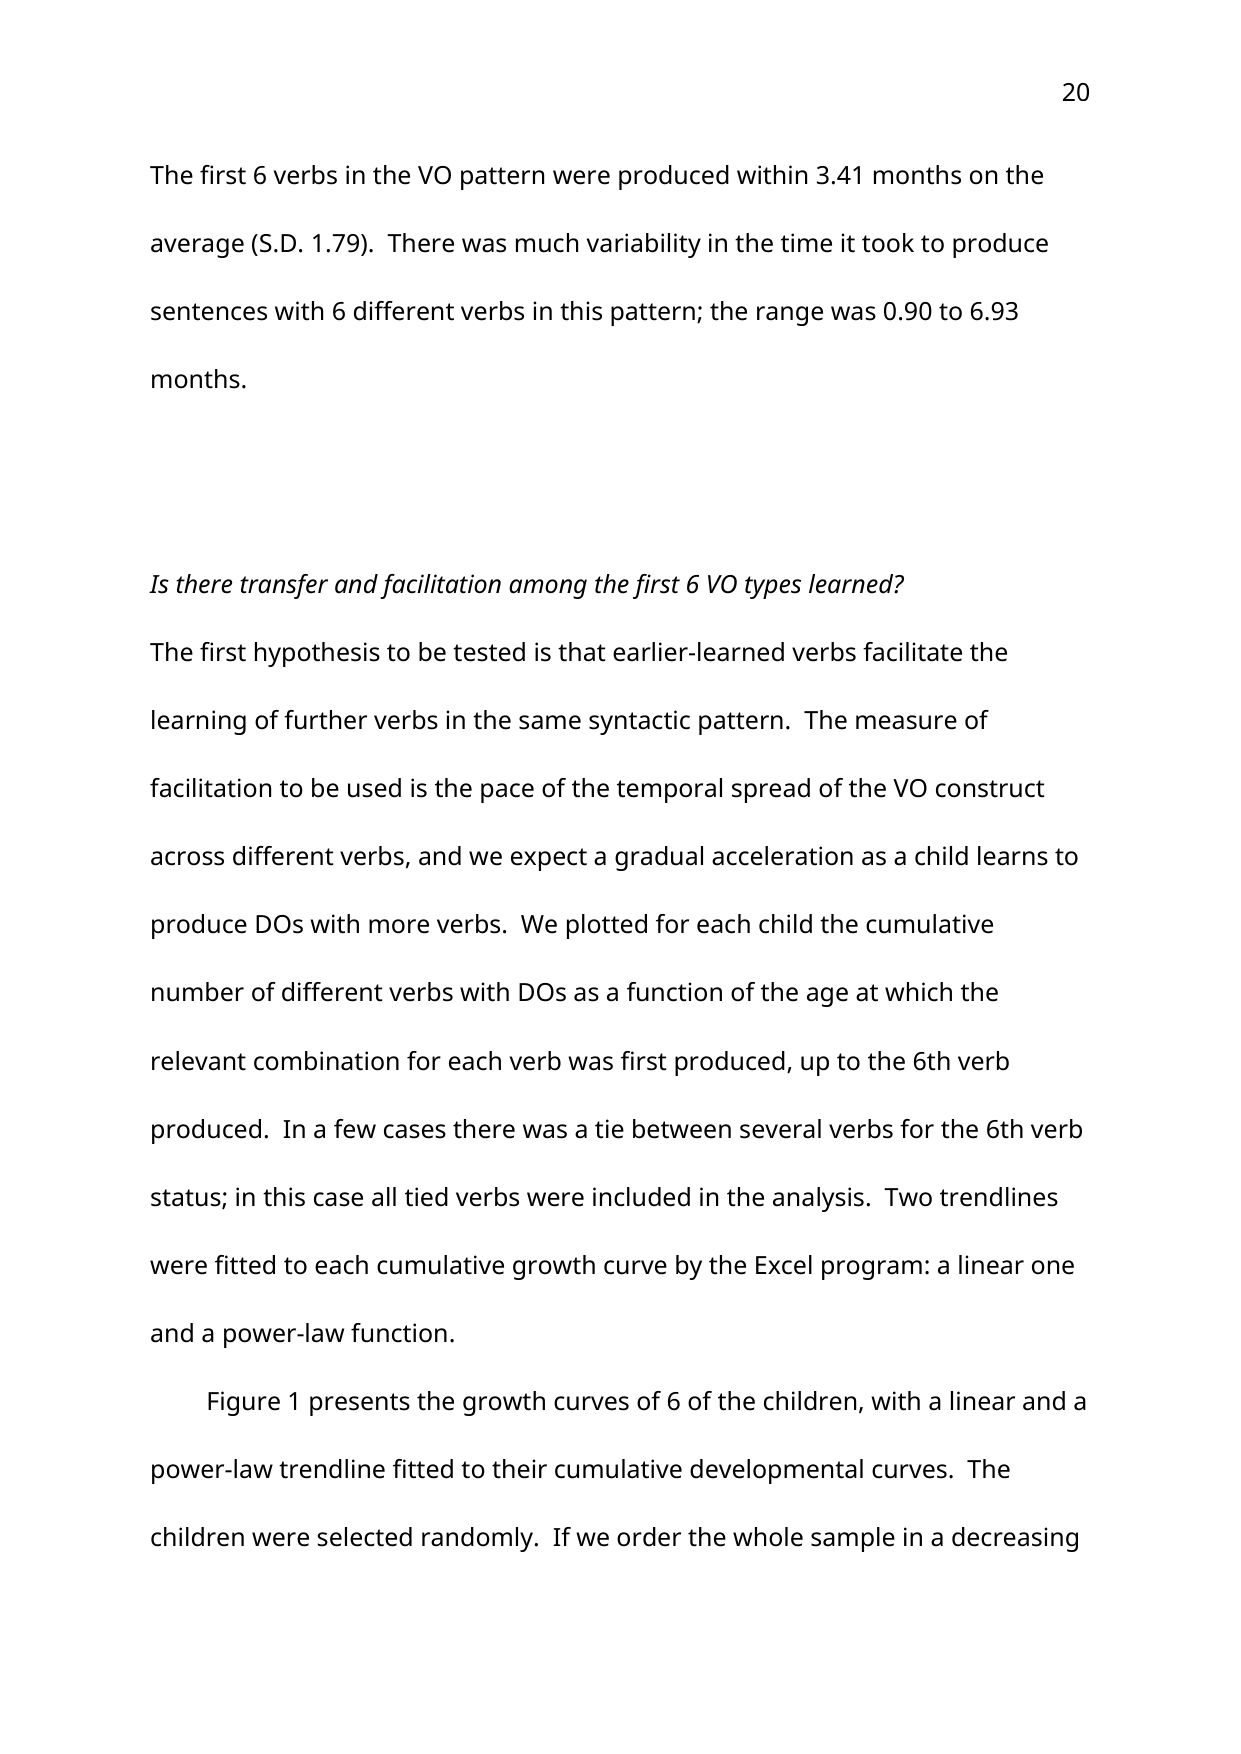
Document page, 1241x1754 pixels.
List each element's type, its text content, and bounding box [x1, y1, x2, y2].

text The first hypothesis to be tested is that earlier-learned verbs facilitate the learning of further verbs in the same syntactic pattern. The measure of facilitation to be used is the pace of the temporal spread of the VO construct across different verbs, and we expect a gradual acceleration as a child learns to produce DOs with more verbs. We plotted for each child the cumulative number of different verbs with DOs as a function of the age at which the relevant combination for each verb was first produced, up to the 6th verb produced. In a few cases there was a tie between several verbs for the 6th verb status; in this case all tied verbs were included in the analysis. Two trendlines were fitted to each cumulative growth curve by the Excel program: a linear one and a power-law function. [150, 634, 1090, 1350]
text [150, 1384, 1090, 1554]
text Is there transfer and facilitation among the first 6 VO types learned? [150, 566, 1090, 600]
text The first 6 verbs in the VO pattern were produced within 3.41 months on the average (S.D. 1.79). There was much variability in the time it took to produce sentences with 6 different verbs in this pattern; the range was 0.90 to 6.93 months. [150, 157, 1090, 396]
